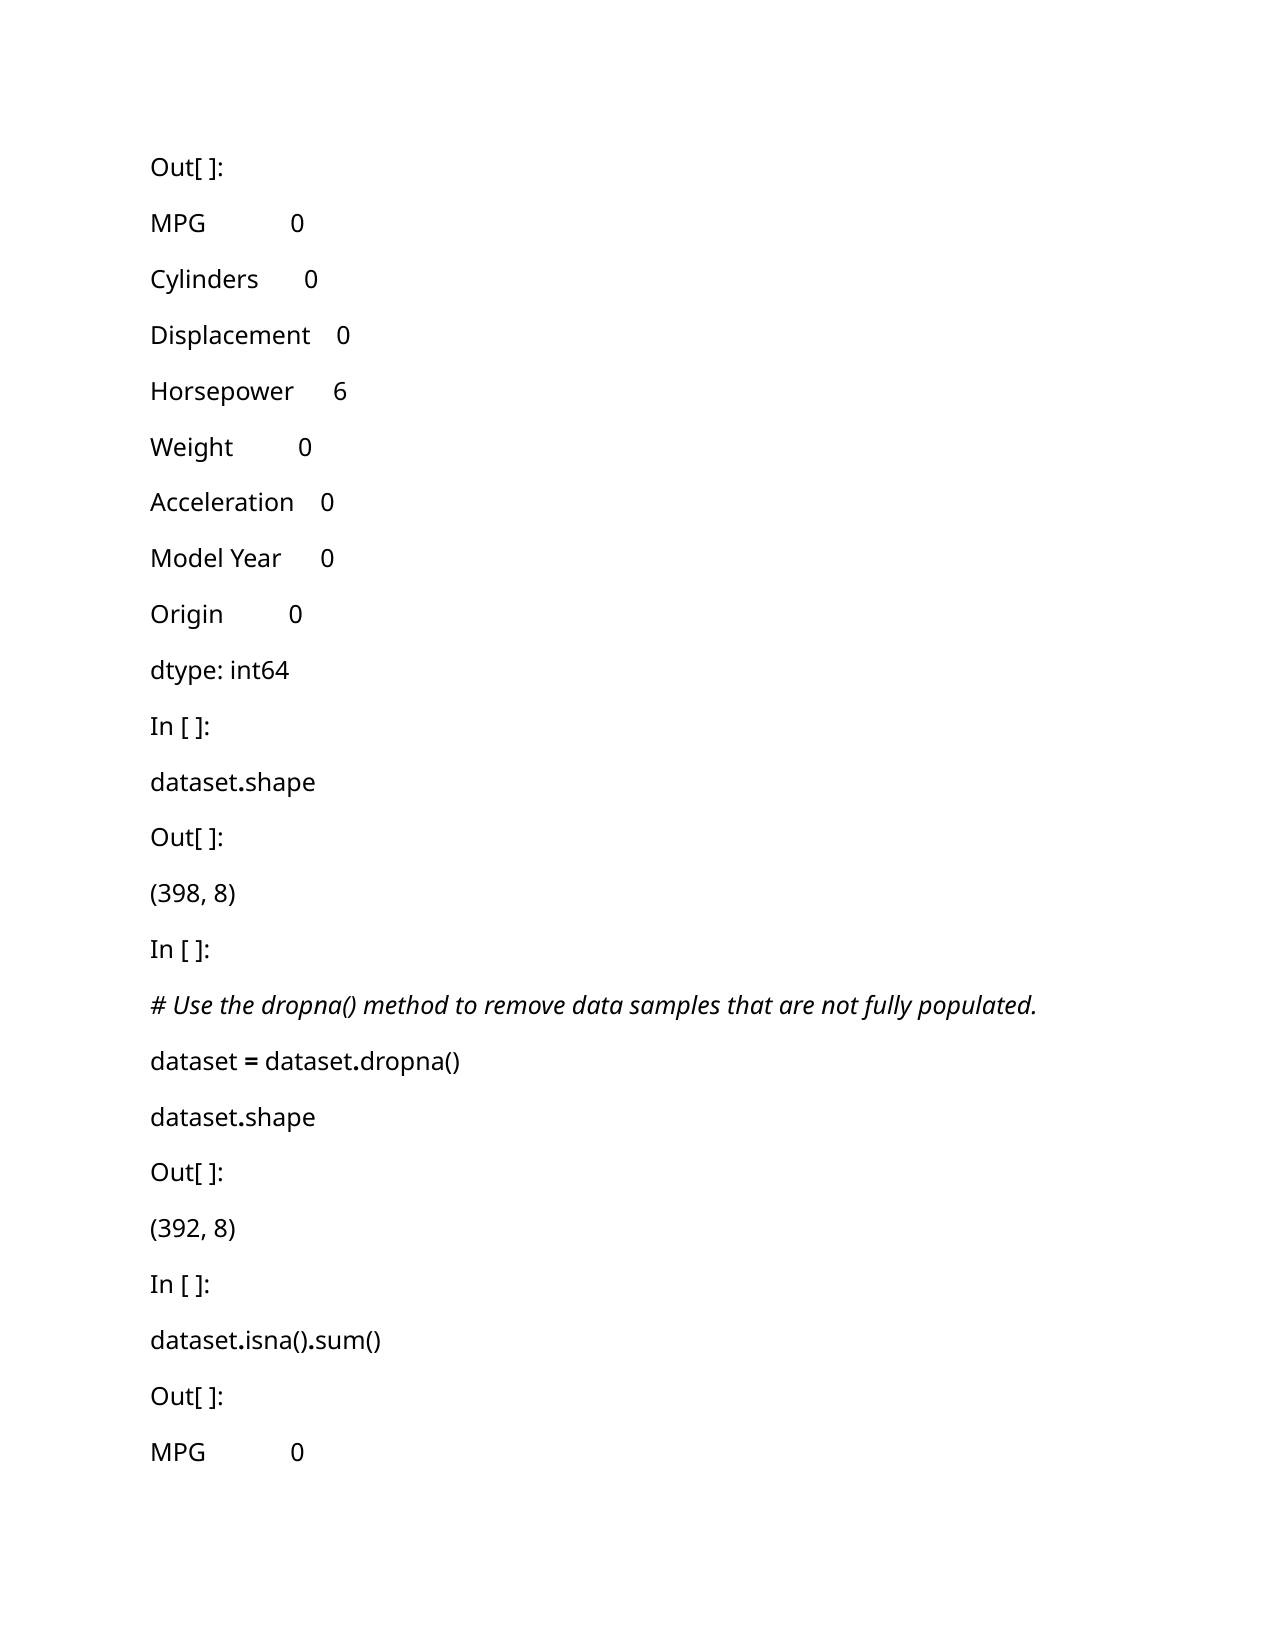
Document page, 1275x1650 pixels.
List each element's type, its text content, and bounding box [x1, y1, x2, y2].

text Horsepower 6 [150, 373, 1125, 407]
text Displacement 0 [150, 317, 1125, 352]
text In [ ]: [150, 708, 1125, 742]
text # Use the dropna() method to remove data samples that are not fully populated. [150, 987, 1125, 1022]
text Weight 0 [150, 429, 1125, 463]
text dataset = dataset.dropna() [150, 1043, 1125, 1077]
text MPG 0 [150, 1434, 1125, 1468]
text Out[ ]: [150, 1378, 1125, 1412]
text dataset.shape [150, 1099, 1125, 1133]
text Model Year 0 [150, 541, 1125, 575]
text Out[ ]: [150, 820, 1125, 854]
text MPG 0 [150, 206, 1125, 240]
text (392, 8) [150, 1211, 1125, 1245]
text dataset.shape [150, 764, 1125, 798]
text Origin 0 [150, 597, 1125, 631]
text In [ ]: [150, 1267, 1125, 1301]
text In [ ]: [150, 932, 1125, 966]
text Cylinders 0 [150, 262, 1125, 296]
text Acceleration 0 [150, 485, 1125, 519]
text Out[ ]: [150, 1155, 1125, 1189]
text dataset.isna().sum() [150, 1322, 1125, 1357]
text (398, 8) [150, 876, 1125, 910]
text dtype: int64 [150, 652, 1125, 687]
text Out[ ]: [150, 150, 1125, 184]
